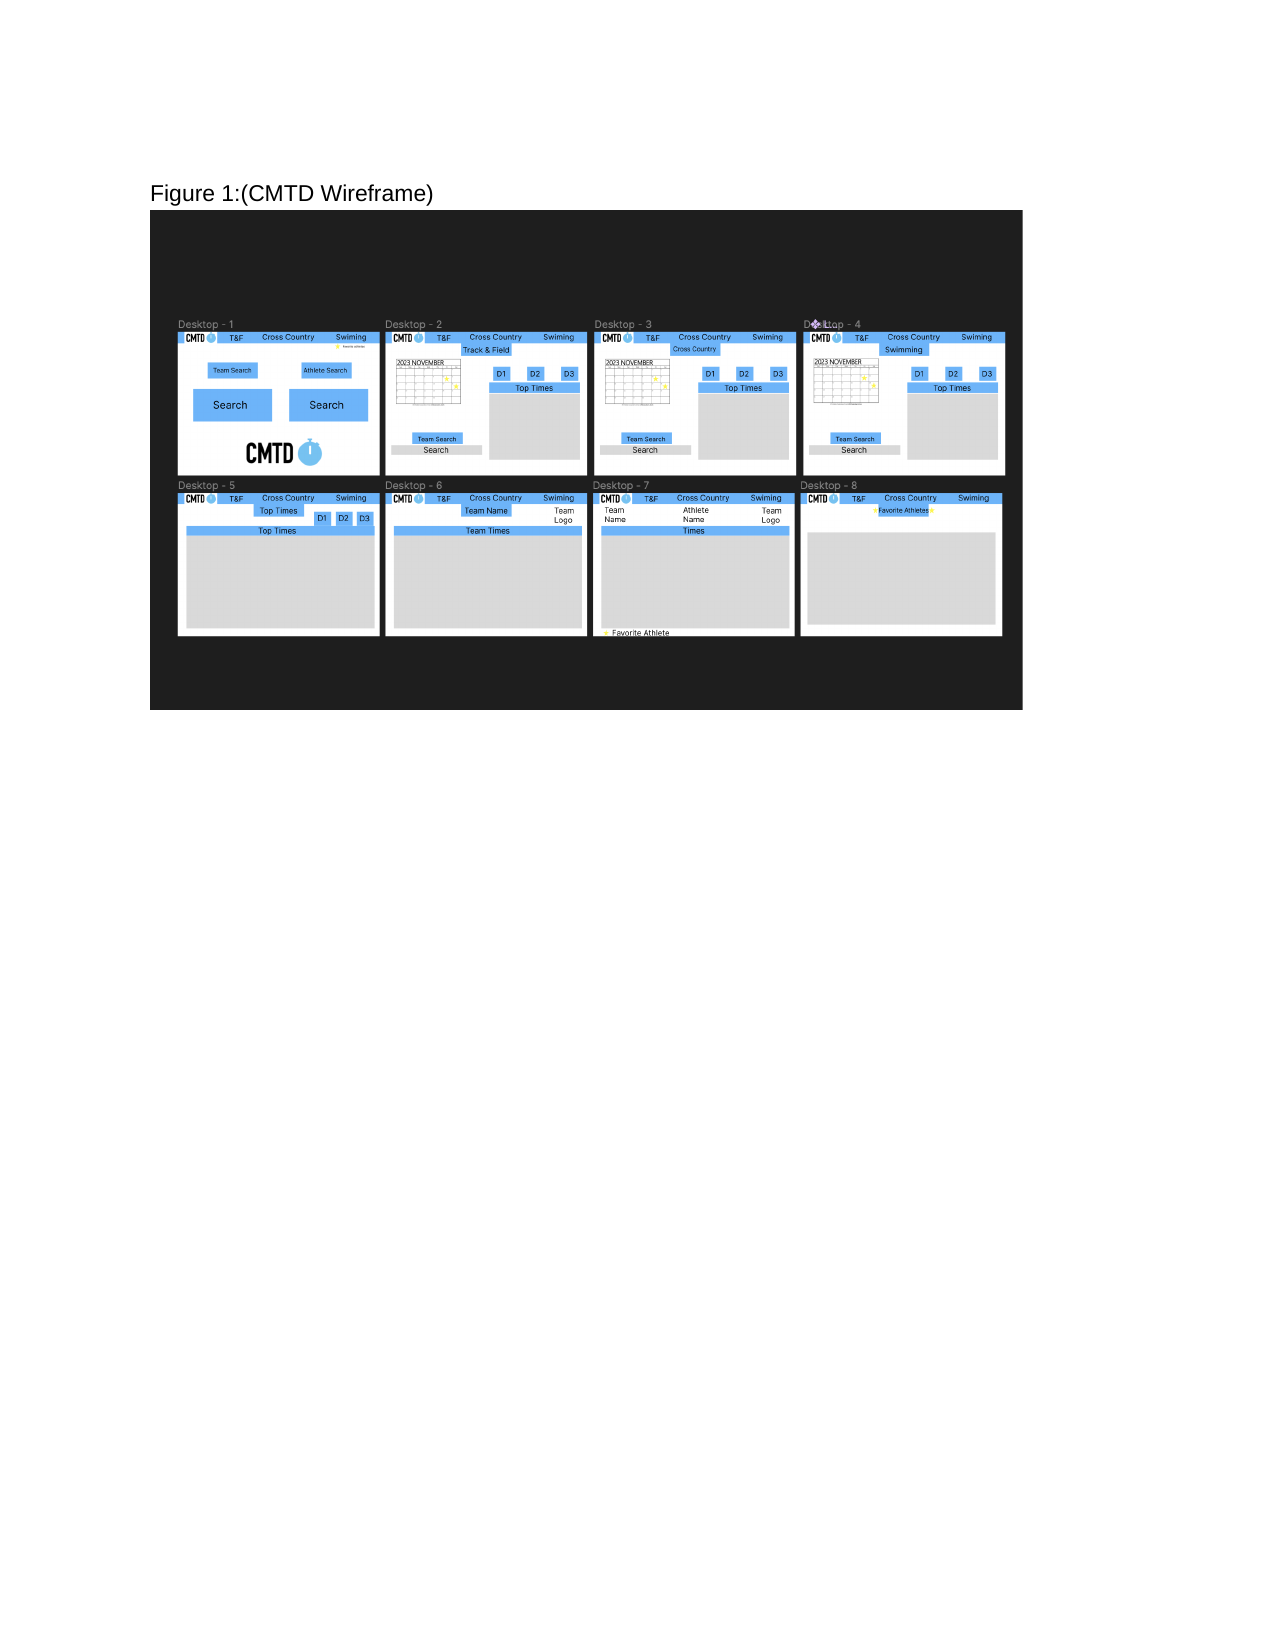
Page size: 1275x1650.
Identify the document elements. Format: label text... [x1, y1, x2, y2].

picture [150, 210, 1023, 710]
text Figure 1:(CMTD Wireframe) [150, 180, 1125, 207]
